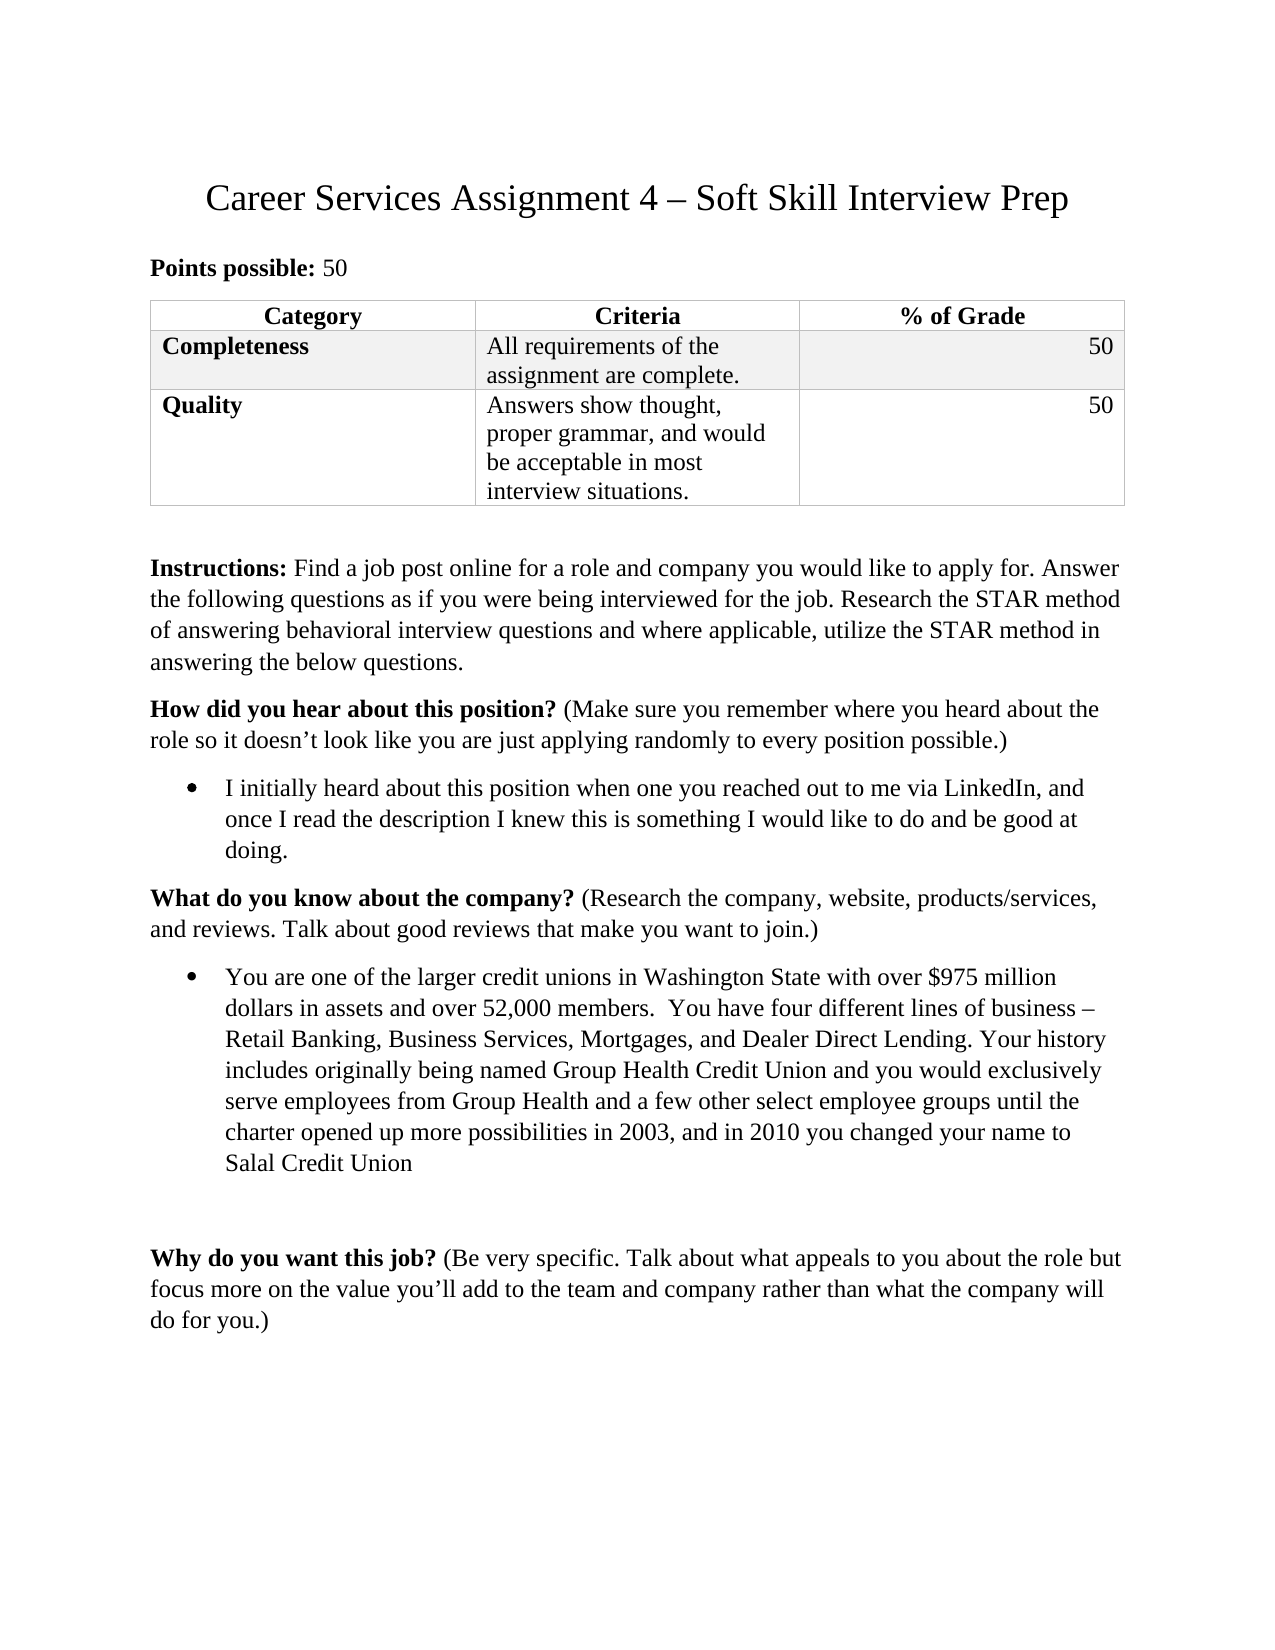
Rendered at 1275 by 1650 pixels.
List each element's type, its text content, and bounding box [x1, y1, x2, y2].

list You are one of the larger credit unions in Washington State with over $975 million dollars in assets and over 52,000 members. You have four different lines of business – Retail Banking, Business Services, Mortgages, and Dealer Direct Lending. Your history includes originally being named Group Health Credit Union and you would exclusively serve employees from Group Health and a few other select employee groups until the charter opened up more possibilities in 2003, and in 2010 you changed your name to Salal Credit Union [187, 962, 1125, 1177]
table_cell Completeness [151, 331, 475, 389]
table_header Criteria [476, 301, 799, 330]
table_cell Quality [151, 390, 475, 505]
text Instructions: Find a job post online for a role and company you would like to apply for. Answer the following questions as if you were being interviewed for the job. Research the STAR method of answering behavioral interview questions and where applicable, utilize the STAR method in answering the below questions. [150, 553, 1125, 675]
table_cell 50 [800, 331, 1124, 389]
text What do you know about the company? (Research the company, website, products/services, and reviews. Talk about good reviews that make you want to join.) [150, 883, 1125, 943]
text Points possible: 50 [150, 222, 1125, 281]
subtitle Career Services Assignment 4 – Soft Skill Interview Prep [150, 175, 1125, 218]
text How did you hear about this position? (Make sure you remember where you heard about the role so it doesn’t look like you are just applying randomly to every position possible.) [150, 694, 1125, 754]
table_cell Answers show thought, proper grammar, and would be acceptable in most interview situations. [476, 390, 799, 505]
table_cell All requirements of the assignment are complete. [476, 331, 799, 389]
list I initially heard about this position when one you reached out to me via LinkedIn, and once I read the description I knew this is something I would like to do and be good at doing. [187, 773, 1125, 864]
table_header % of Grade [800, 301, 1124, 330]
text Why do you want this job? (Be very specific. Talk about what appeals to you about the role but focus more on the value you’ll add to the team and company rather than what the company will do for you.) [150, 1243, 1125, 1334]
table_cell 50 [800, 390, 1124, 505]
table_header Category [151, 301, 475, 330]
